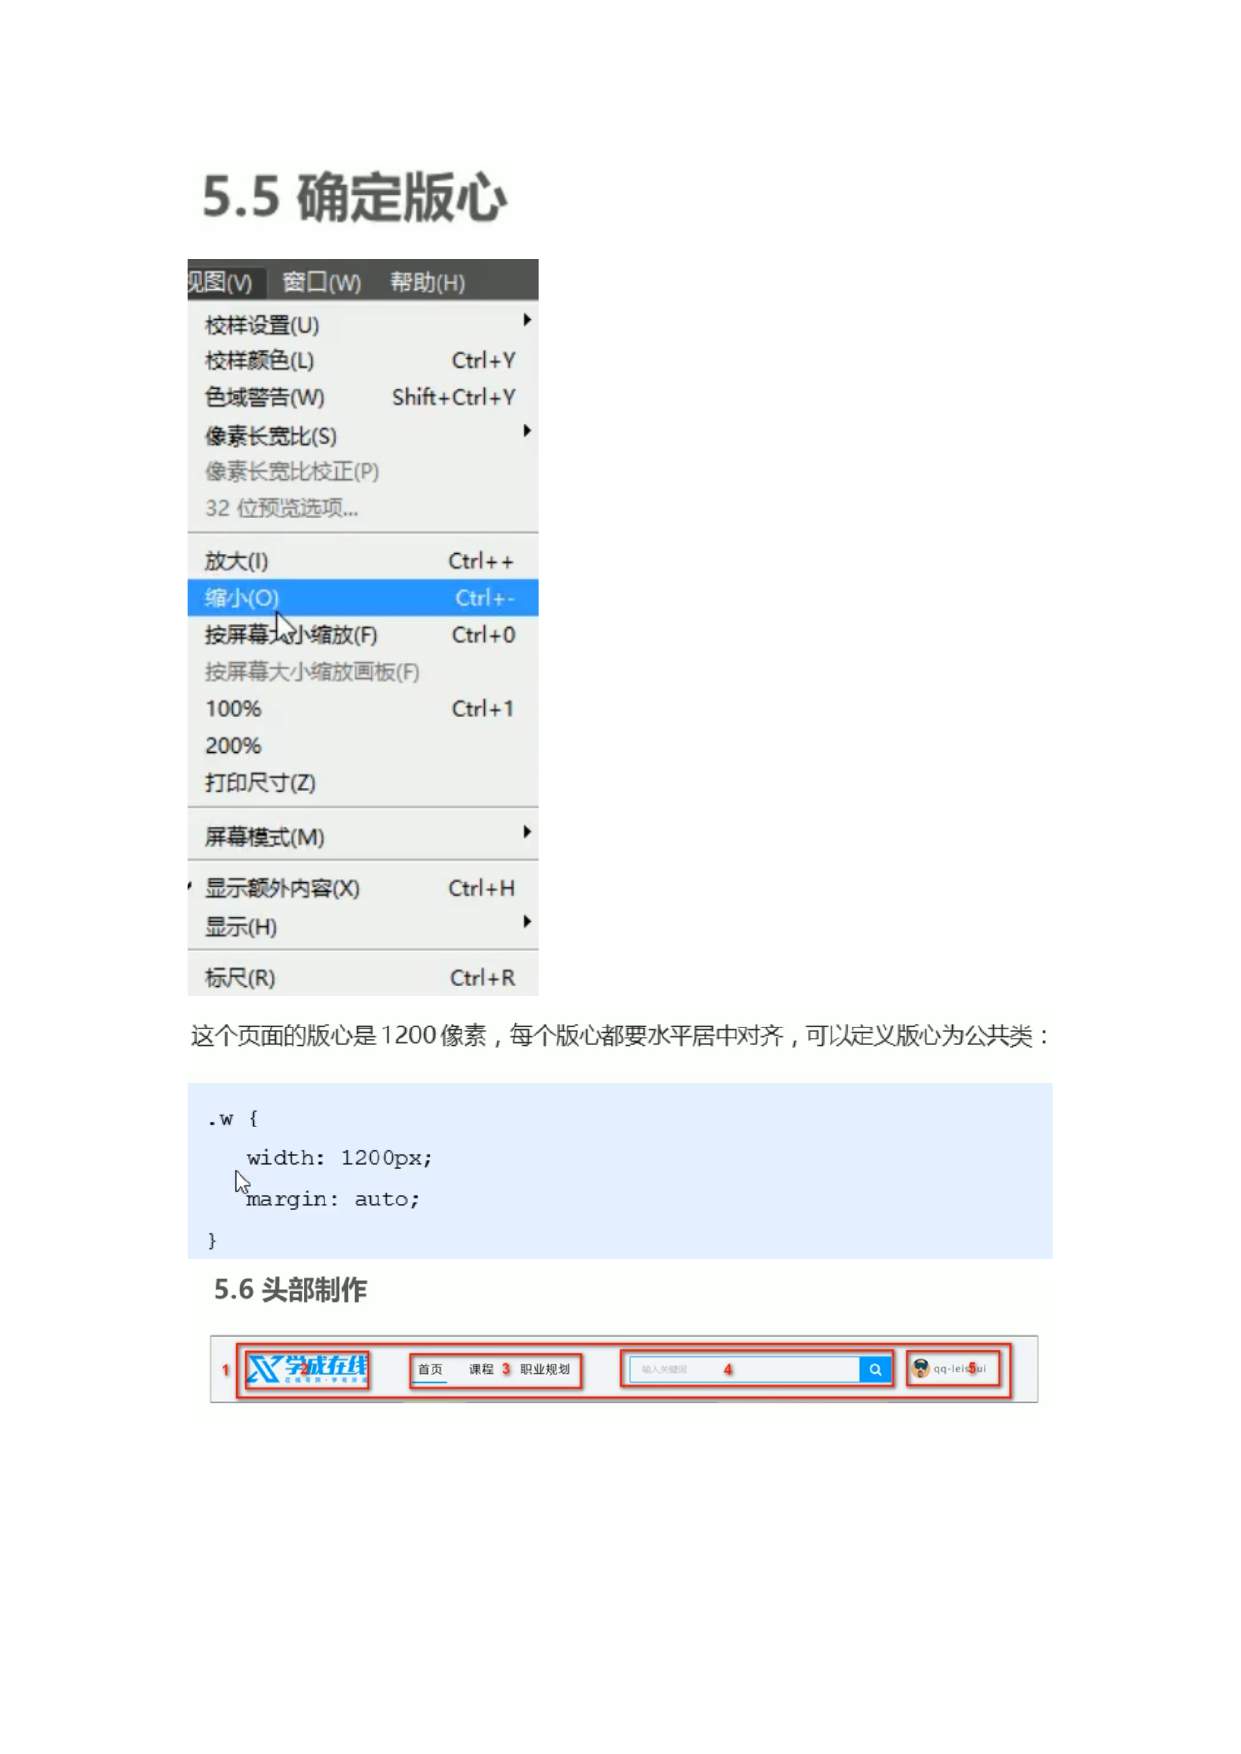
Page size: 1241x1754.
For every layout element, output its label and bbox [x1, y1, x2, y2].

picture [187, 1267, 1053, 1421]
picture [187, 259, 539, 996]
picture [187, 162, 519, 232]
picture [187, 1007, 1053, 1259]
